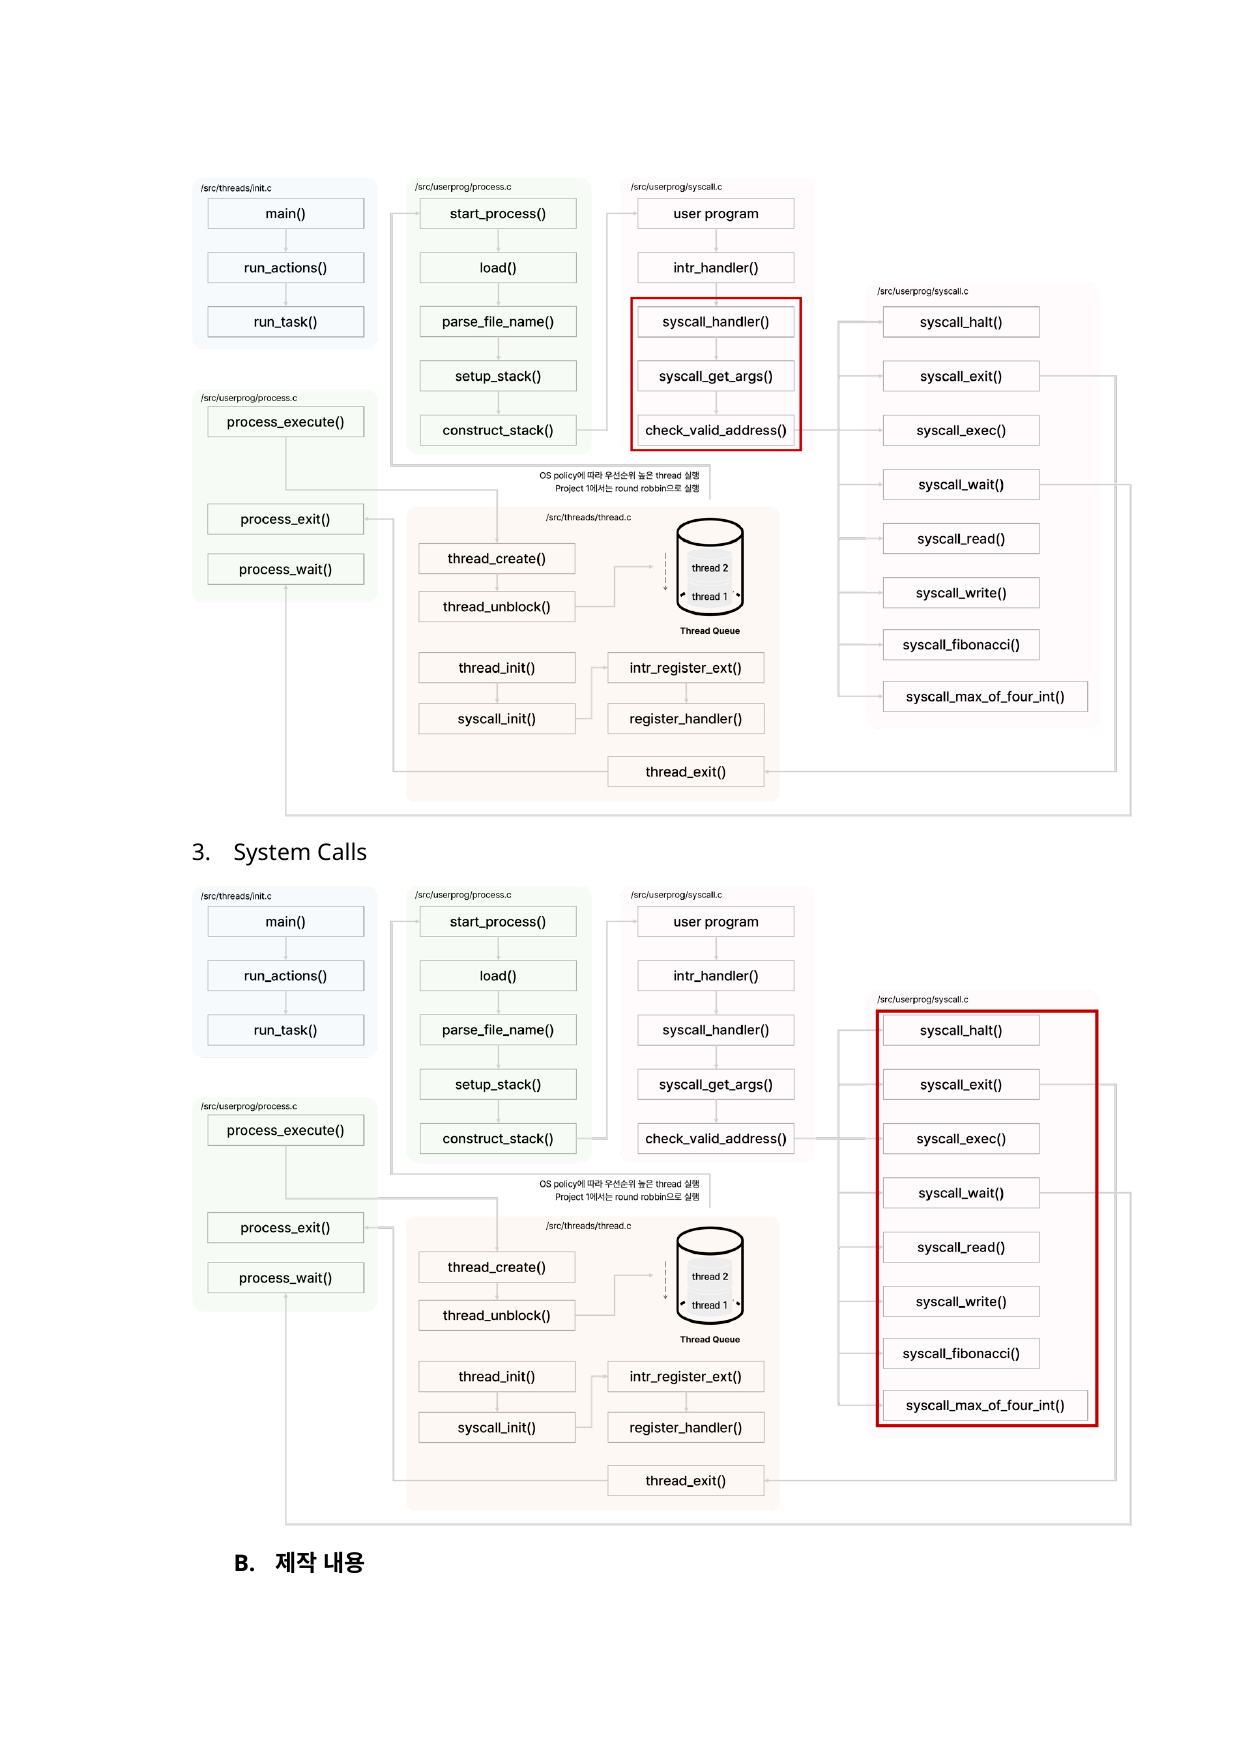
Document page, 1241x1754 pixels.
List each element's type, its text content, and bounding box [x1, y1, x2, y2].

list 제작 내용 [233, 1544, 1090, 1578]
picture [191, 177, 1132, 817]
picture [191, 886, 1132, 1526]
list System Calls [192, 836, 1090, 867]
